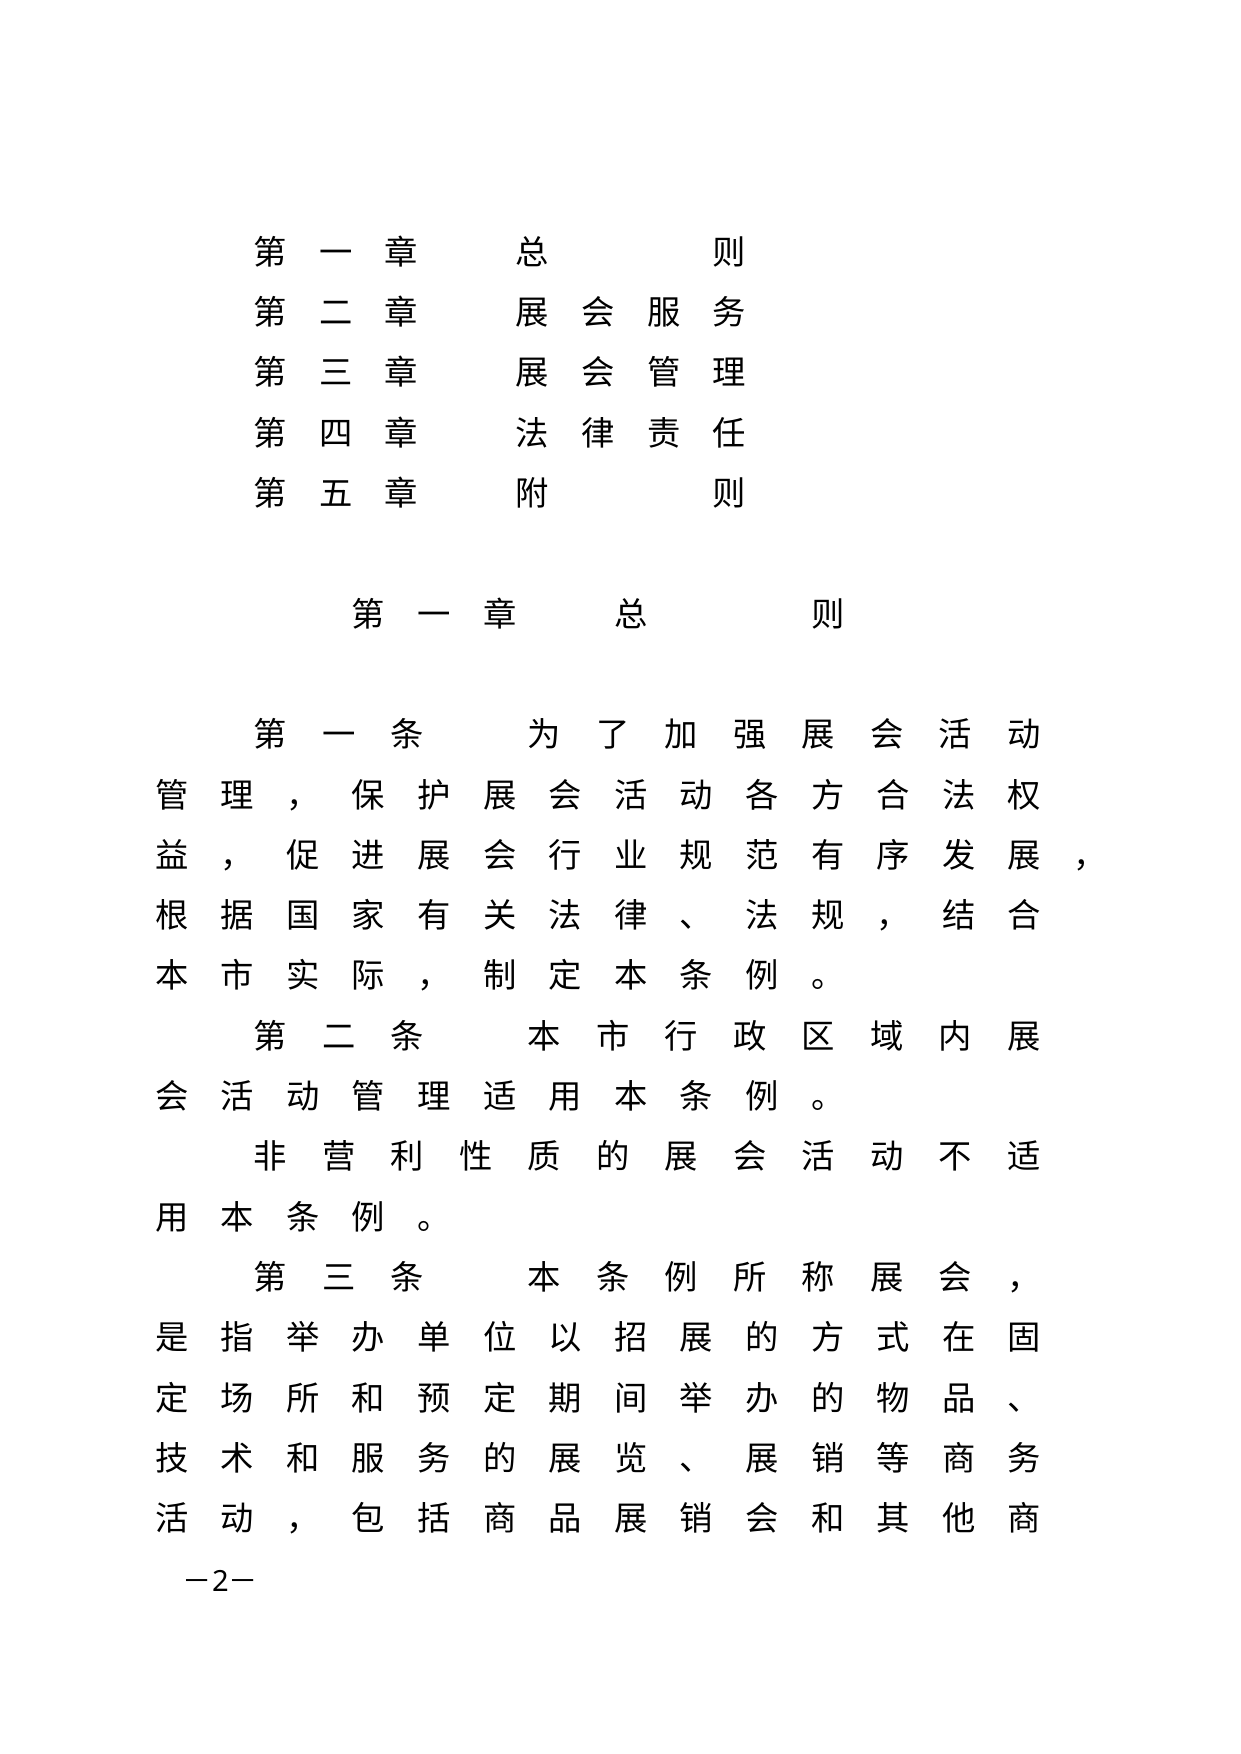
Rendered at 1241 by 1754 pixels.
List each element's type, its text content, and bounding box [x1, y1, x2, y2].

text 第一条 为了加强展会活动管理，保护展会活动各方合法权益，促进展会行业规范有序发展，根据国家有关法律、法规，结合本市实际，制定本条例。 [155, 702, 1073, 1003]
text 第二章 展会服务 [221, 280, 1073, 340]
text 第一章 总 则 [155, 581, 1073, 642]
text 第五章 附 则 [221, 461, 1073, 521]
text 第四章 法律责任 [221, 400, 1073, 461]
text 第三章 展会管理 [221, 340, 1073, 400]
text 第一章 总 则 [221, 219, 1073, 280]
text 非营利性质的展会活动不适用本条例。 [155, 1124, 1073, 1245]
text 第三条 本条例所称展会，是指举办单位以招展的方式在固定场所和预定期间举办的物品、技术和服务的展览、展销等商务活动，包括商品展销会和其他商务展览。 [155, 1245, 1073, 1546]
text 第二条 本市行政区域内展会活动管理适用本条例。 [155, 1003, 1073, 1124]
